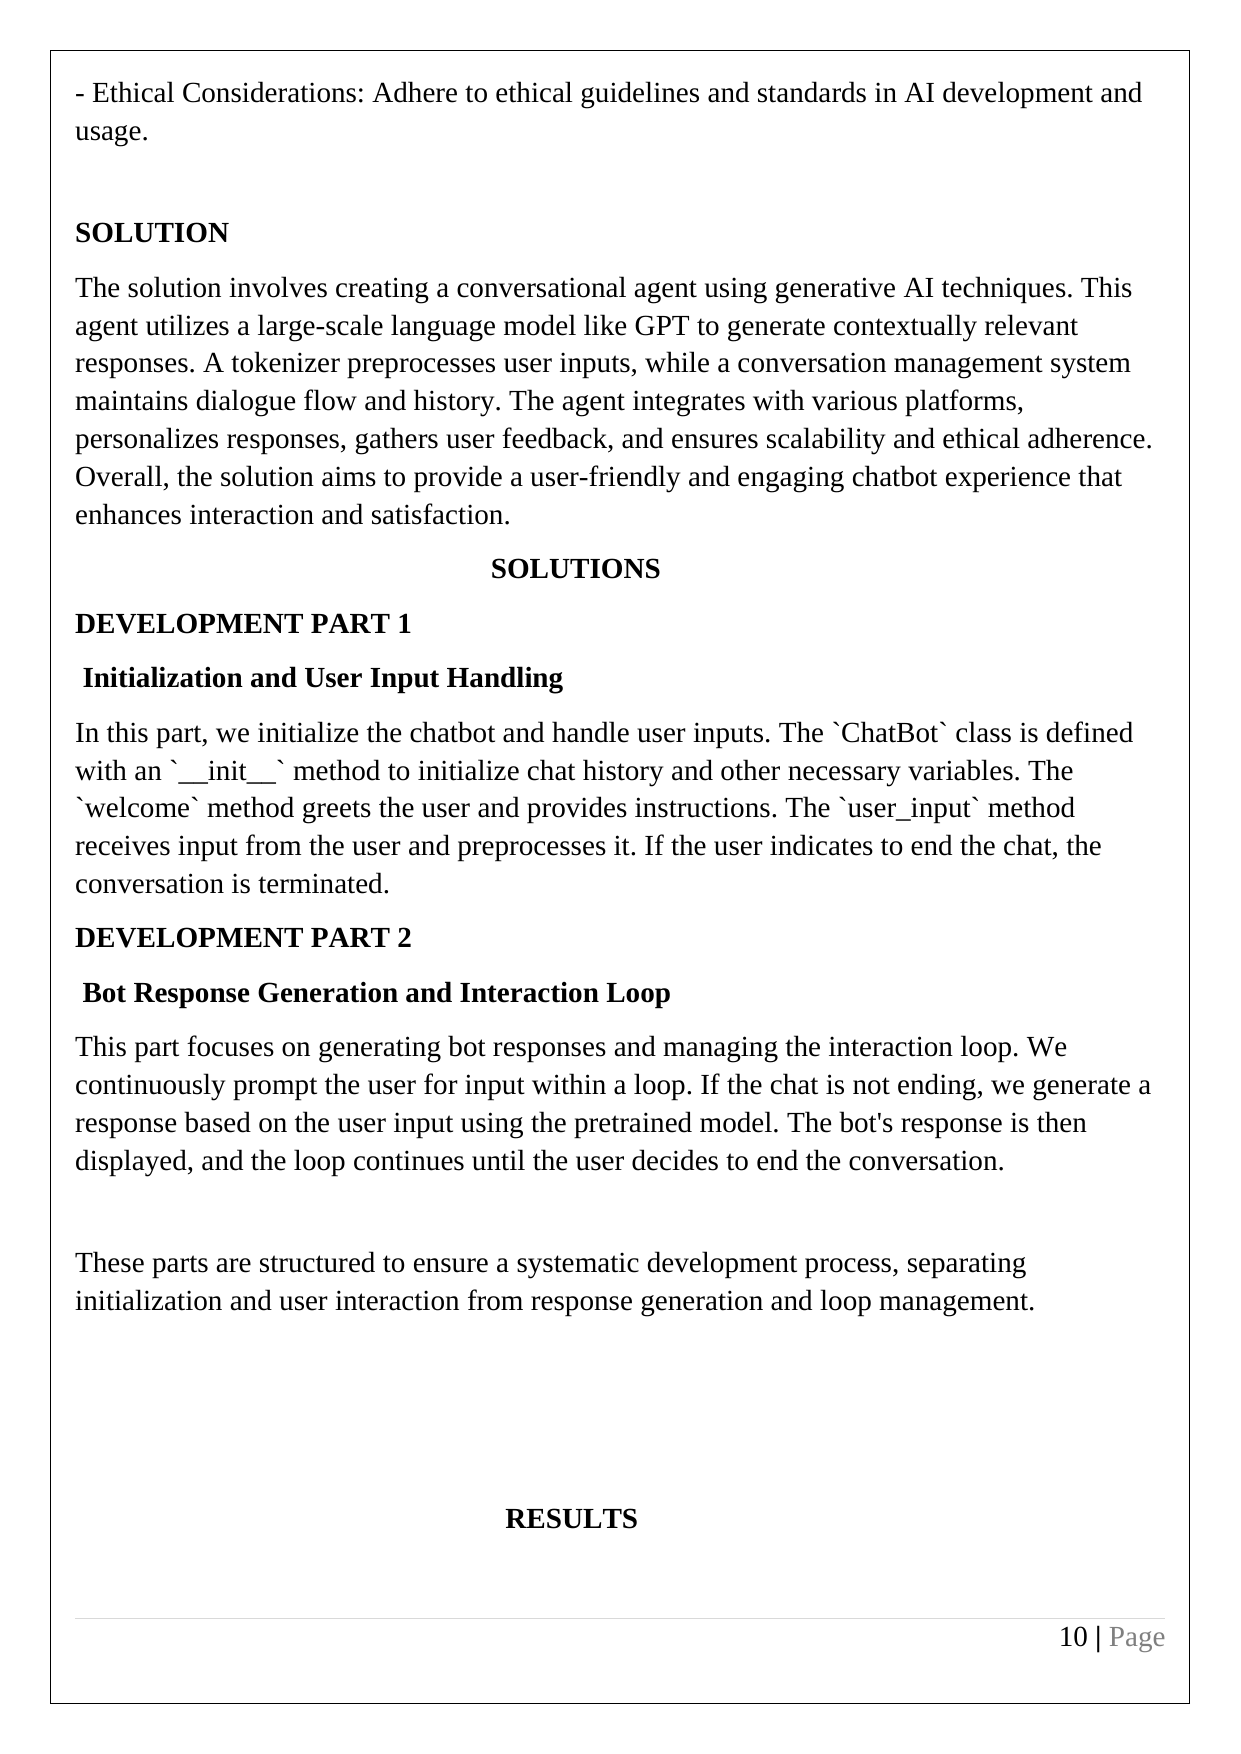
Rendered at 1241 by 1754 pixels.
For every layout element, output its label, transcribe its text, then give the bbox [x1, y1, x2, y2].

text DEVELOPMENT PART 2 [75, 921, 1165, 954]
text SOLUTIONS [75, 551, 1165, 585]
text SOLUTION [75, 216, 1165, 249]
text The solution involves creating a conversational agent using generative AI techniques. This agent utilizes a large-scale language model like GPT to generate contextually relevant responses. A tokenizer preprocesses user inputs, while a conversation management system maintains dialogue flow and history. The agent integrates with various platforms, personalizes responses, gathers user feedback, and ensures scalability and ethical adherence. Overall, the solution aims to provide a user-friendly and engaging chatbot experience that enhances interaction and satisfaction. [75, 270, 1165, 530]
text This part focuses on generating bot responses and managing the interaction loop. We continuously prompt the user for input within a loop. If the chat is not ending, we generate a response based on the user input using the pretrained model. The bot's response is then displayed, and the loop continues until the user decides to end the conversation. [75, 1029, 1165, 1176]
text Initialization and User Input Handling [75, 660, 1165, 694]
text RESULTS [75, 1501, 1165, 1535]
text DEVELOPMENT PART 1 [75, 606, 1165, 639]
text In this part, we initialize the chatbot and handle user inputs. The `ChatBot` class is defined with an `__init__` method to initialize chat history and other necessary variables. The `welcome` method greets the user and provides instructions. The `user_input` method receives input from the user and preprocesses it. If the user indicates to end the chat, the conversation is terminated. [75, 715, 1165, 899]
text Bot Response Generation and Interaction Loop [75, 975, 1165, 1008]
text - Ethical Considerations: Adhere to ethical guidelines and standards in AI development and usage. [75, 75, 1165, 146]
text These parts are structured to ensure a systematic development process, separating initialization and user interaction from response generation and loop management. [75, 1246, 1165, 1317]
